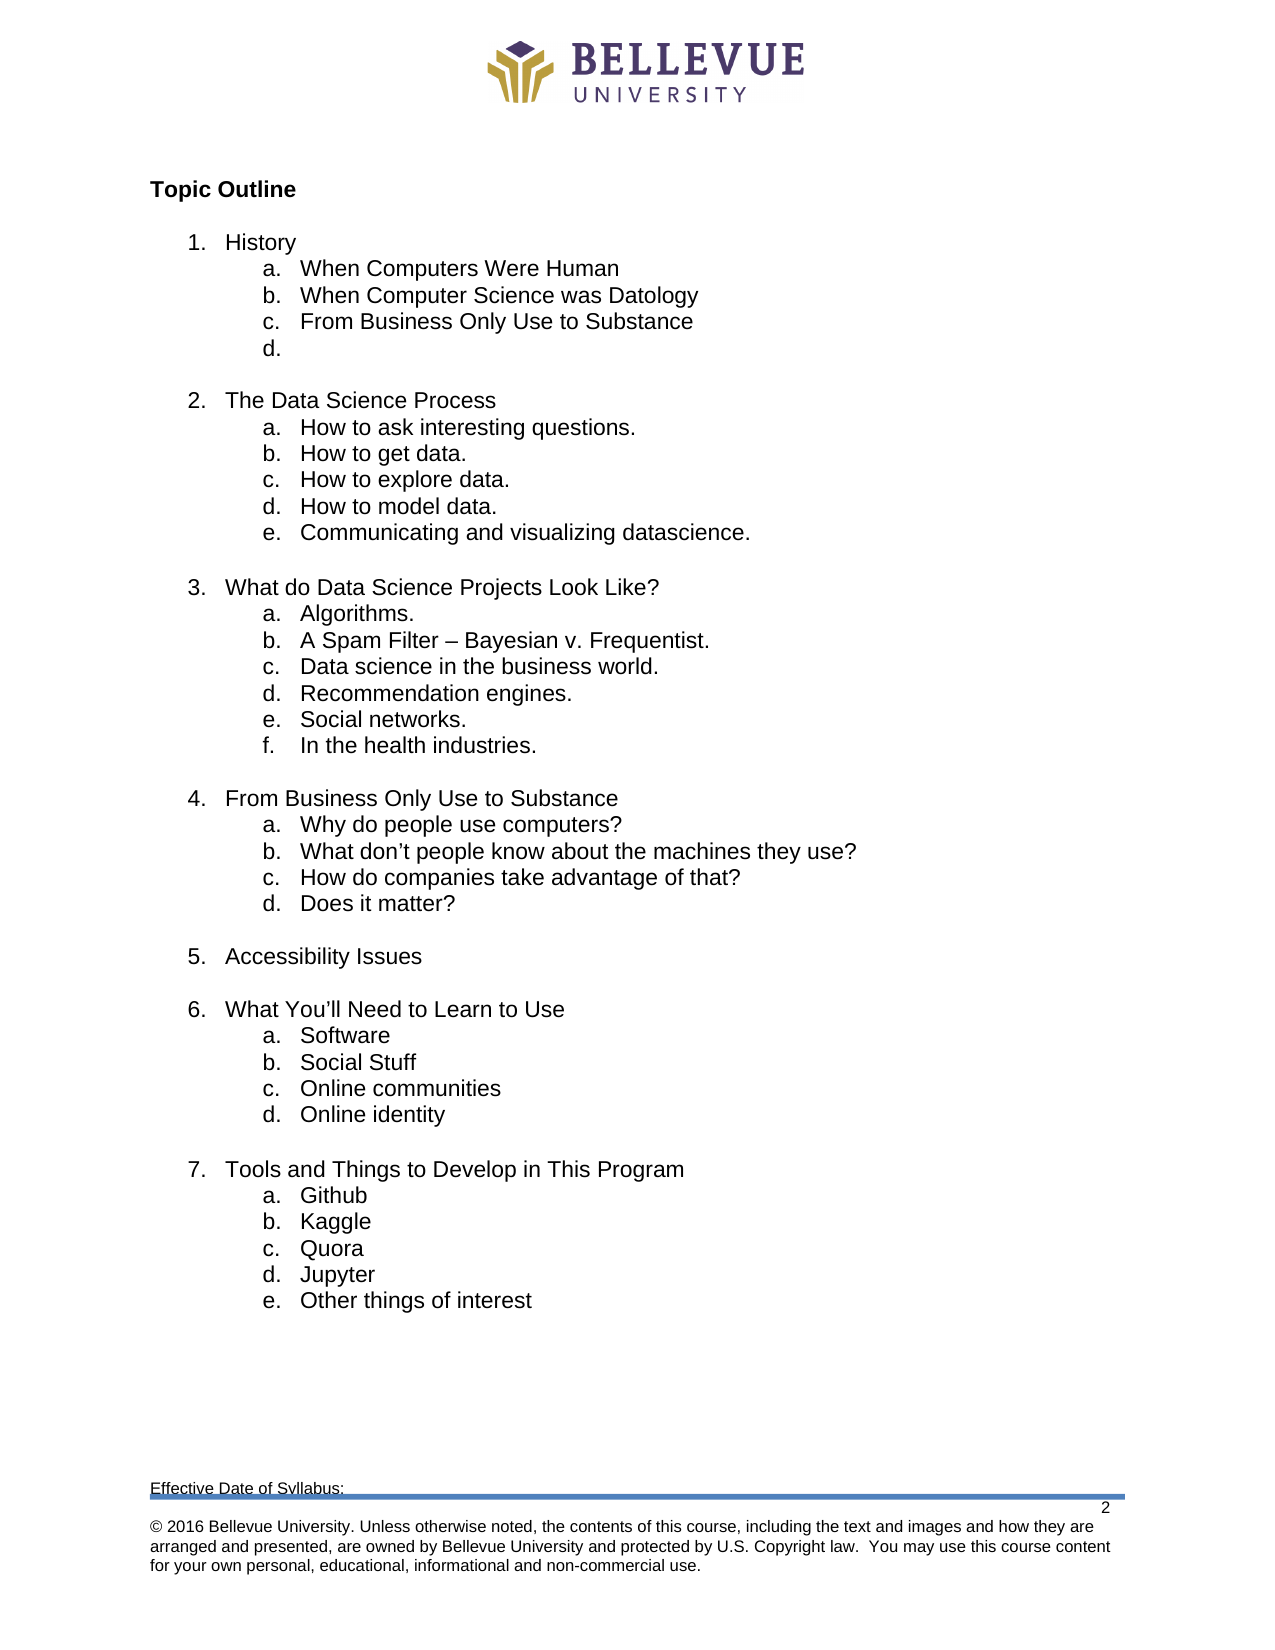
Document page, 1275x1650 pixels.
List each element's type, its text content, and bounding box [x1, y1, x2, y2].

list Other things of interest [262, 1287, 1125, 1314]
list Algorithms. [262, 600, 1125, 627]
list When Computers Were Human [262, 255, 1125, 282]
list Jupyter [262, 1261, 1125, 1287]
list Quora [262, 1234, 1125, 1261]
list Online identity [262, 1101, 1125, 1127]
list How to explore data. [262, 466, 1125, 493]
list Kaggle [262, 1208, 1125, 1234]
list What don’t people know about the machines they use? [262, 838, 1125, 864]
list Social Stuff [262, 1048, 1125, 1075]
list History [187, 229, 1125, 255]
list Accessibility Issues [187, 943, 1125, 969]
list Github [262, 1182, 1125, 1208]
list From Business Only Use to Substance [262, 308, 1125, 334]
list In the health industries. [262, 732, 1125, 758]
list Social networks. [262, 706, 1125, 732]
list Data science in the business world. [262, 653, 1125, 679]
list When Computer Science was Datology [262, 282, 1125, 308]
list Software [262, 1022, 1125, 1048]
list Recommendation engines. [262, 679, 1125, 706]
list From Business Only Use to Substance [187, 785, 1125, 811]
list Online communities [262, 1075, 1125, 1101]
list Does it matter? [262, 890, 1125, 917]
list The Data Science Process [187, 387, 1125, 413]
list What You’ll Need to Learn to Use [187, 996, 1125, 1022]
list How do companies take advantage of that? [262, 864, 1125, 890]
list How to model data. [262, 493, 1125, 519]
list A Spam Filter – Bayesian v. Frequentist. [262, 627, 1125, 653]
list Why do people use computers? [262, 811, 1125, 838]
list How to get data. [262, 440, 1125, 466]
list What do Data Science Projects Look Like? [187, 574, 1125, 600]
list Communicating and visualizing datascience. [262, 519, 1125, 574]
text Topic Outline [150, 176, 1125, 203]
picture [487, 41, 804, 103]
list Tools and Things to Develop in This Program [187, 1156, 1125, 1182]
list How to ask interesting questions. [262, 413, 1125, 440]
